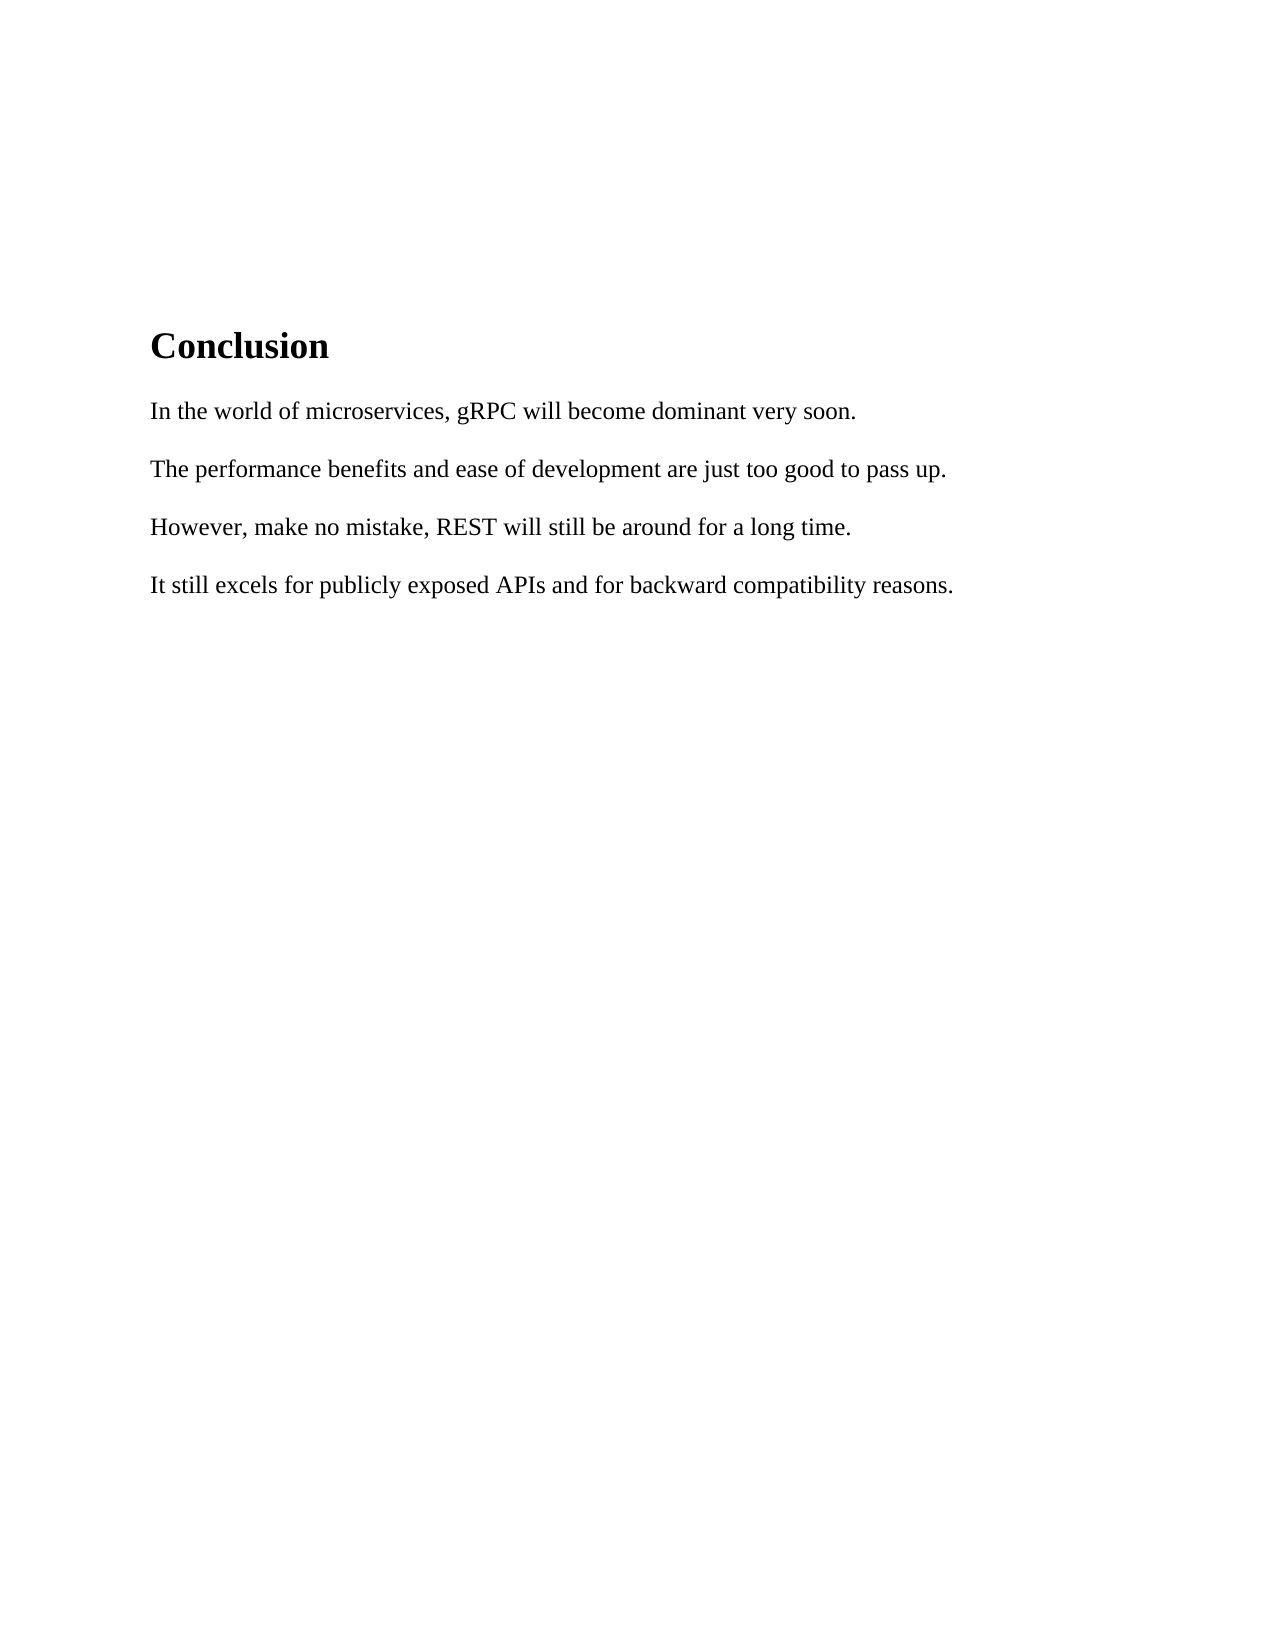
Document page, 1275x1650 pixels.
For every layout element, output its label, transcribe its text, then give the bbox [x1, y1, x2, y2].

text In the world of microservices, gRPC will become dominant very soon. [150, 396, 1125, 425]
text However, make no mistake, REST will still be around for a long time. [150, 512, 1125, 541]
text The performance benefits and ease of development are just too good to pass up. [150, 454, 1125, 483]
text Conclusion [150, 324, 1125, 367]
text It still excels for publicly exposed APIs and for backward compatibility reasons. [150, 570, 1125, 598]
